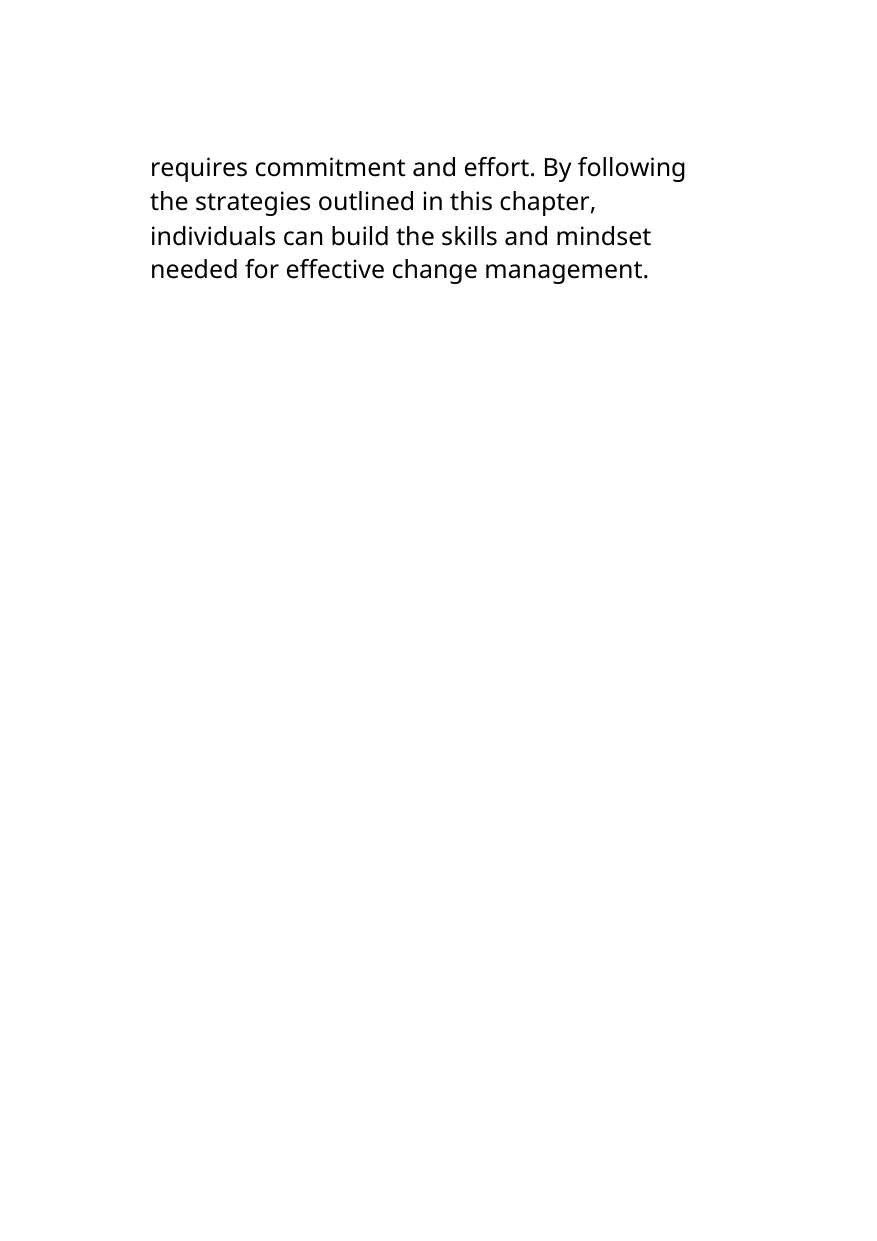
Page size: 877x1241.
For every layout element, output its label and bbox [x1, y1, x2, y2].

text [150, 150, 727, 286]
